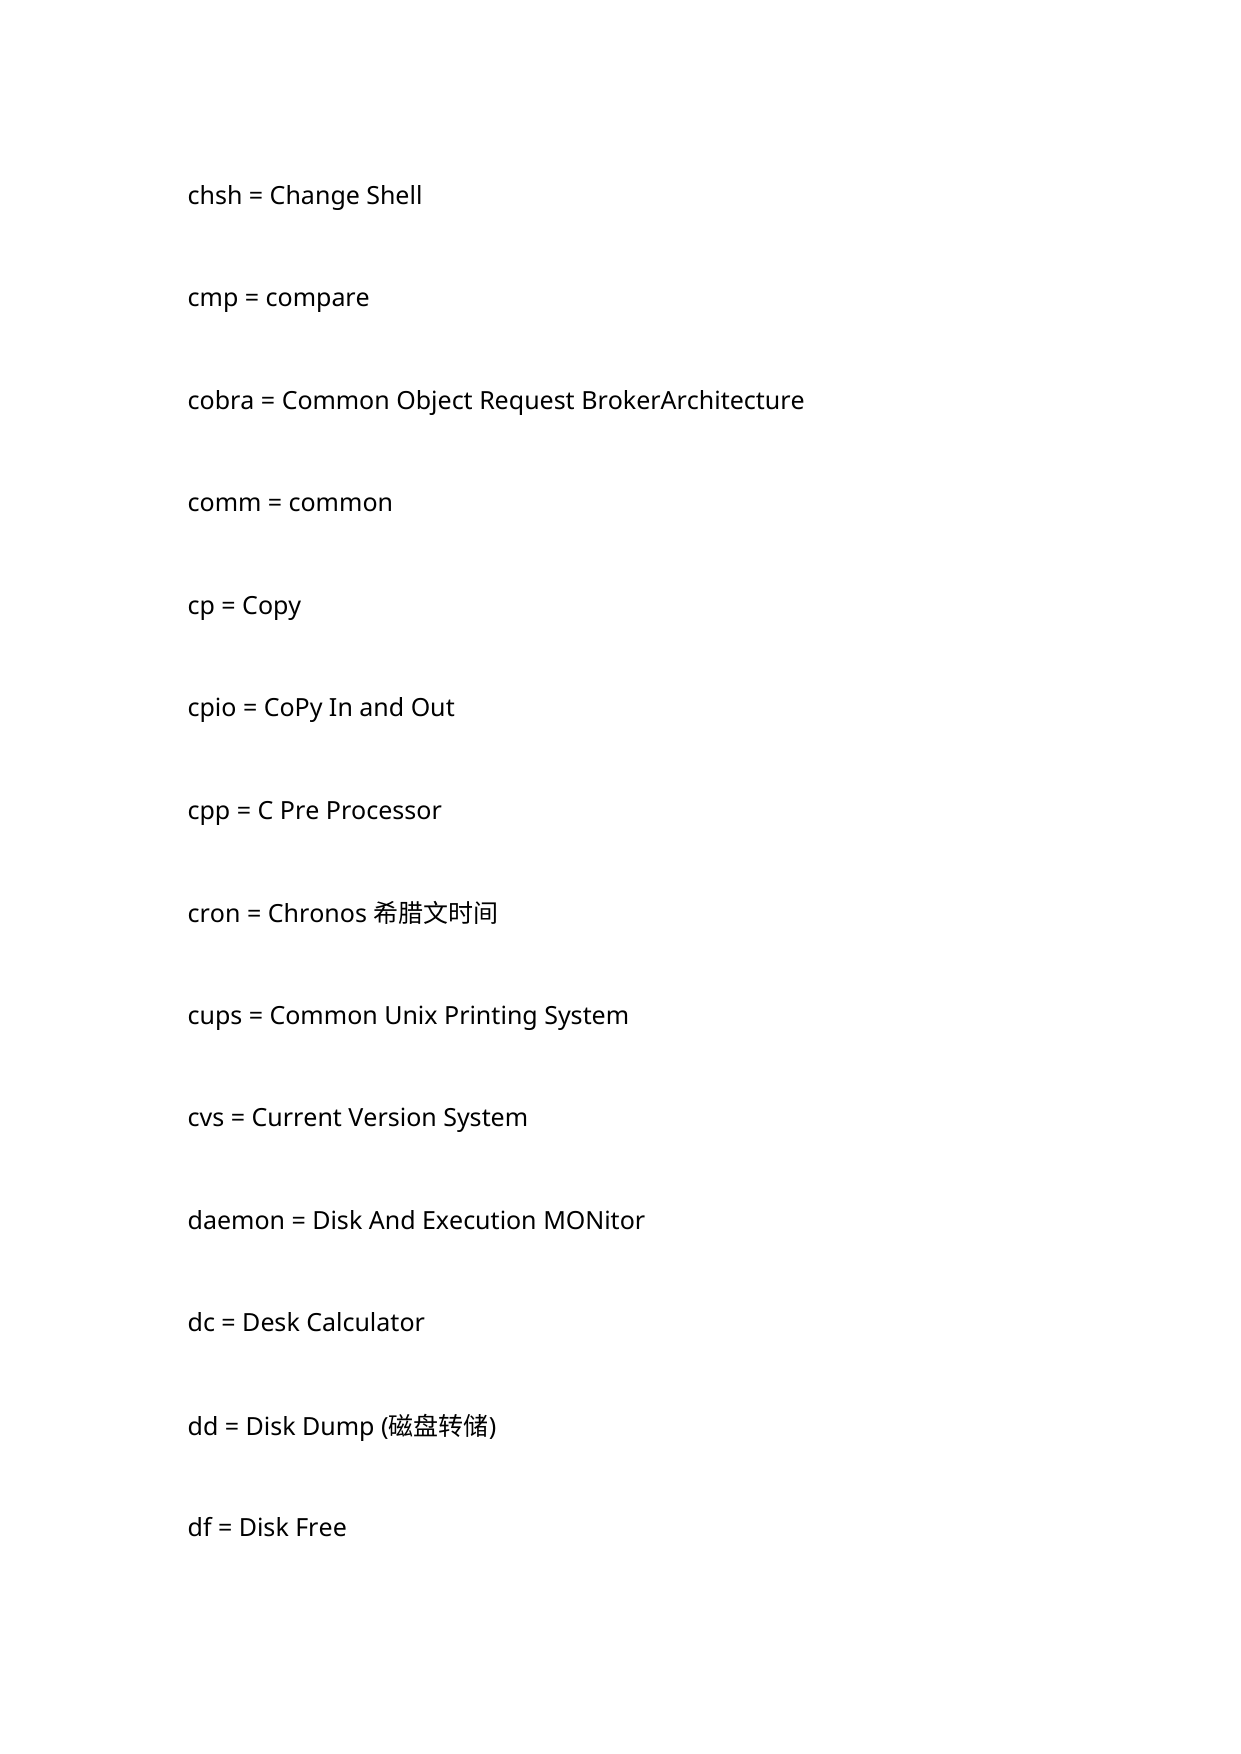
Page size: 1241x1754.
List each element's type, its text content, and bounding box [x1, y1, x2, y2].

text cpp = C Pre Processor [187, 777, 1053, 842]
text daemon = Disk And Execution MONitor [187, 1187, 1053, 1252]
text df = Disk Free [187, 1494, 1053, 1559]
text comm = common [187, 469, 1053, 534]
text dc = Desk Calculator [187, 1289, 1053, 1354]
text cmp = compare [187, 264, 1053, 329]
text cobra = Common Object Request BrokerArchitecture [187, 367, 1053, 432]
text cvs = Current Version System [187, 1084, 1053, 1149]
text chsh = Change Shell [187, 162, 1053, 227]
text dd = Disk Dump (磁盘转储) [187, 1392, 1053, 1457]
text cron = Chronos 希腊文时间 [187, 879, 1053, 944]
text cpio = CoPy In and Out [187, 674, 1053, 739]
text cp = Copy [187, 572, 1053, 637]
text cups = Common Unix Printing System [187, 982, 1053, 1047]
